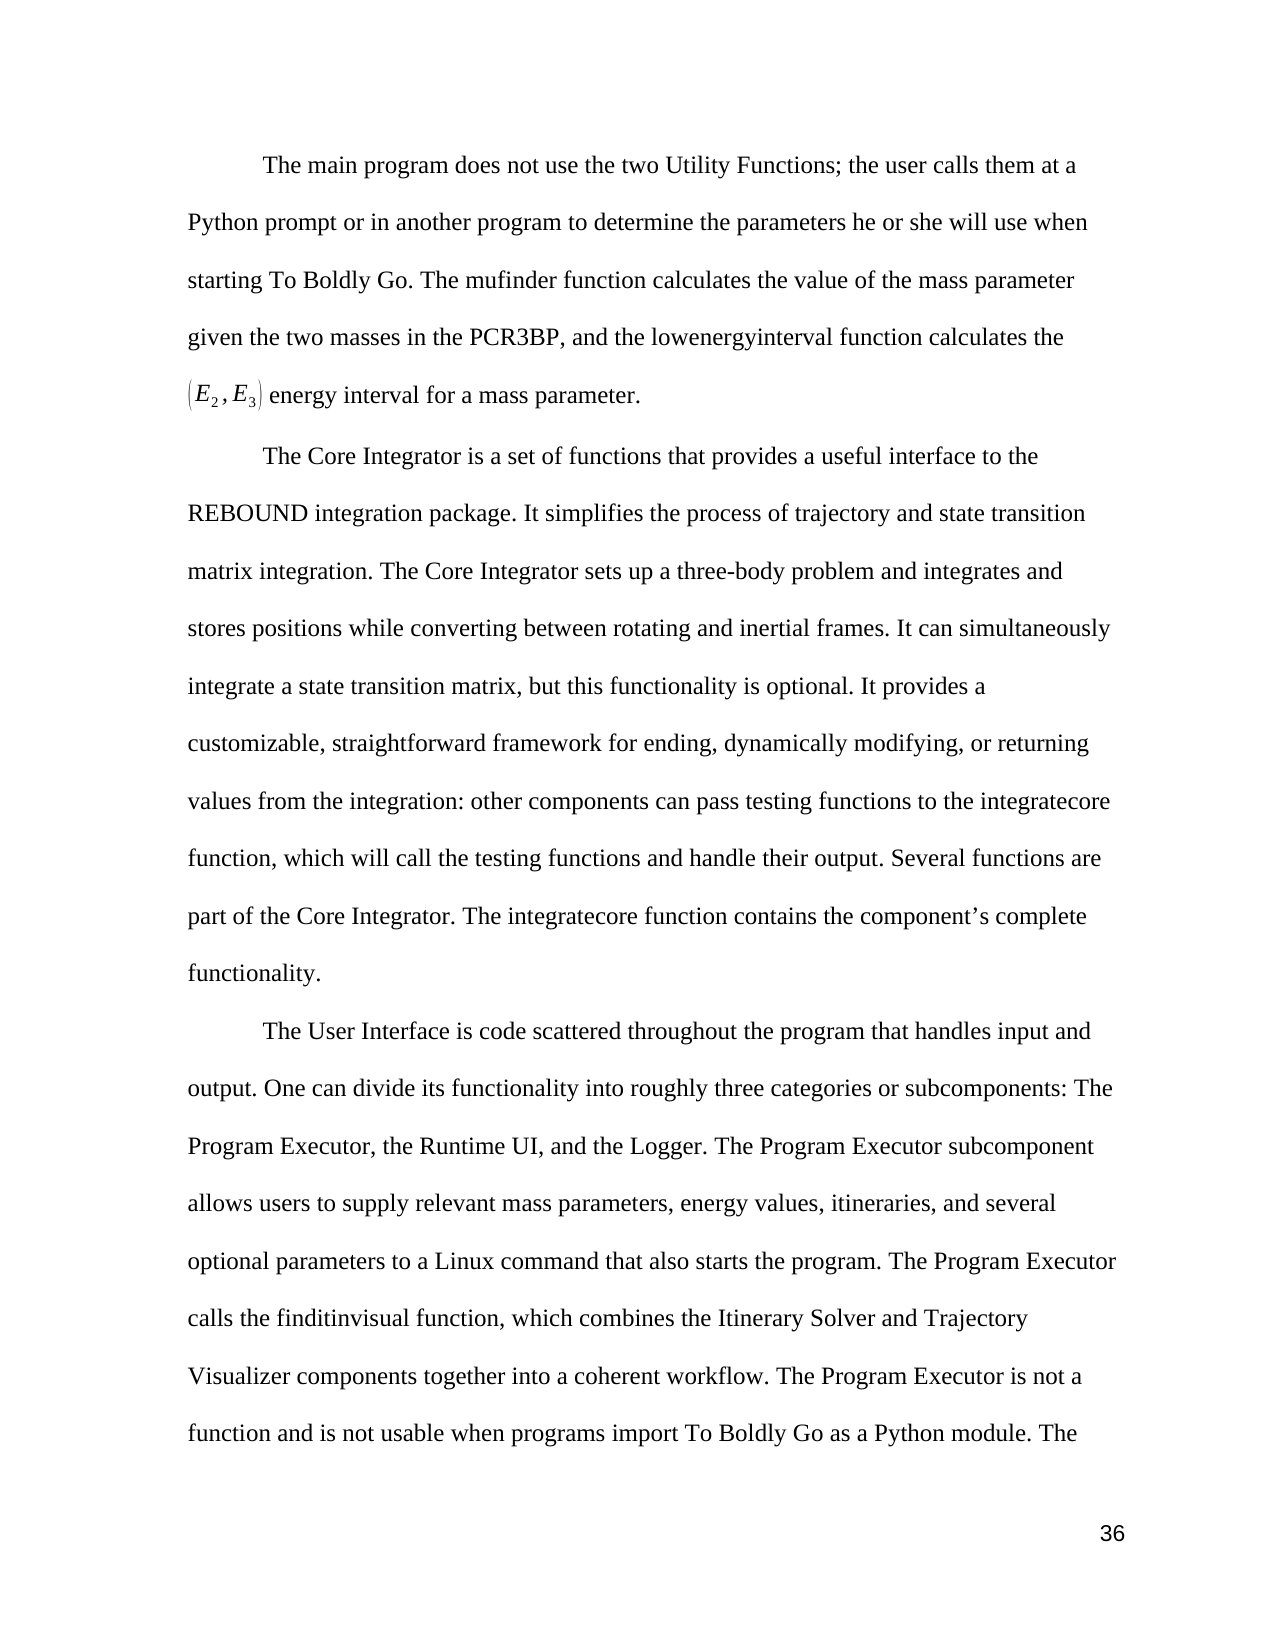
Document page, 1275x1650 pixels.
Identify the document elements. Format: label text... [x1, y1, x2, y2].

text The main program does not use the two Utility Functions; the user calls them at a Python prompt or in another program to determine the parameters he or she will use when starting To Boldly Go. The mufinder function calculates the value of the mass parameter given the two masses in the PCR3BP, and the lowenergyinterval function calculates the energy interval for a mass parameter. [187, 150, 1125, 412]
text The Core Integrator is a set of functions that provides a useful interface to the REBOUND integration package. It simplifies the process of trajectory and state transition matrix integration. The Core Integrator sets up a three-body problem and integrates and stores positions while converting between rotating and inertial frames. It can simultaneously integrate a state transition matrix, but this functionality is optional. It provides a customizable, straightforward framework for ending, dynamically modifying, or returning values from the integration: other components can pass testing functions to the integratecore function, which will call the testing functions and handle their output. Several functions are part of the Core Integrator. The integratecore function contains the component’s complete functionality. [187, 441, 1125, 987]
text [187, 1016, 1125, 1447]
